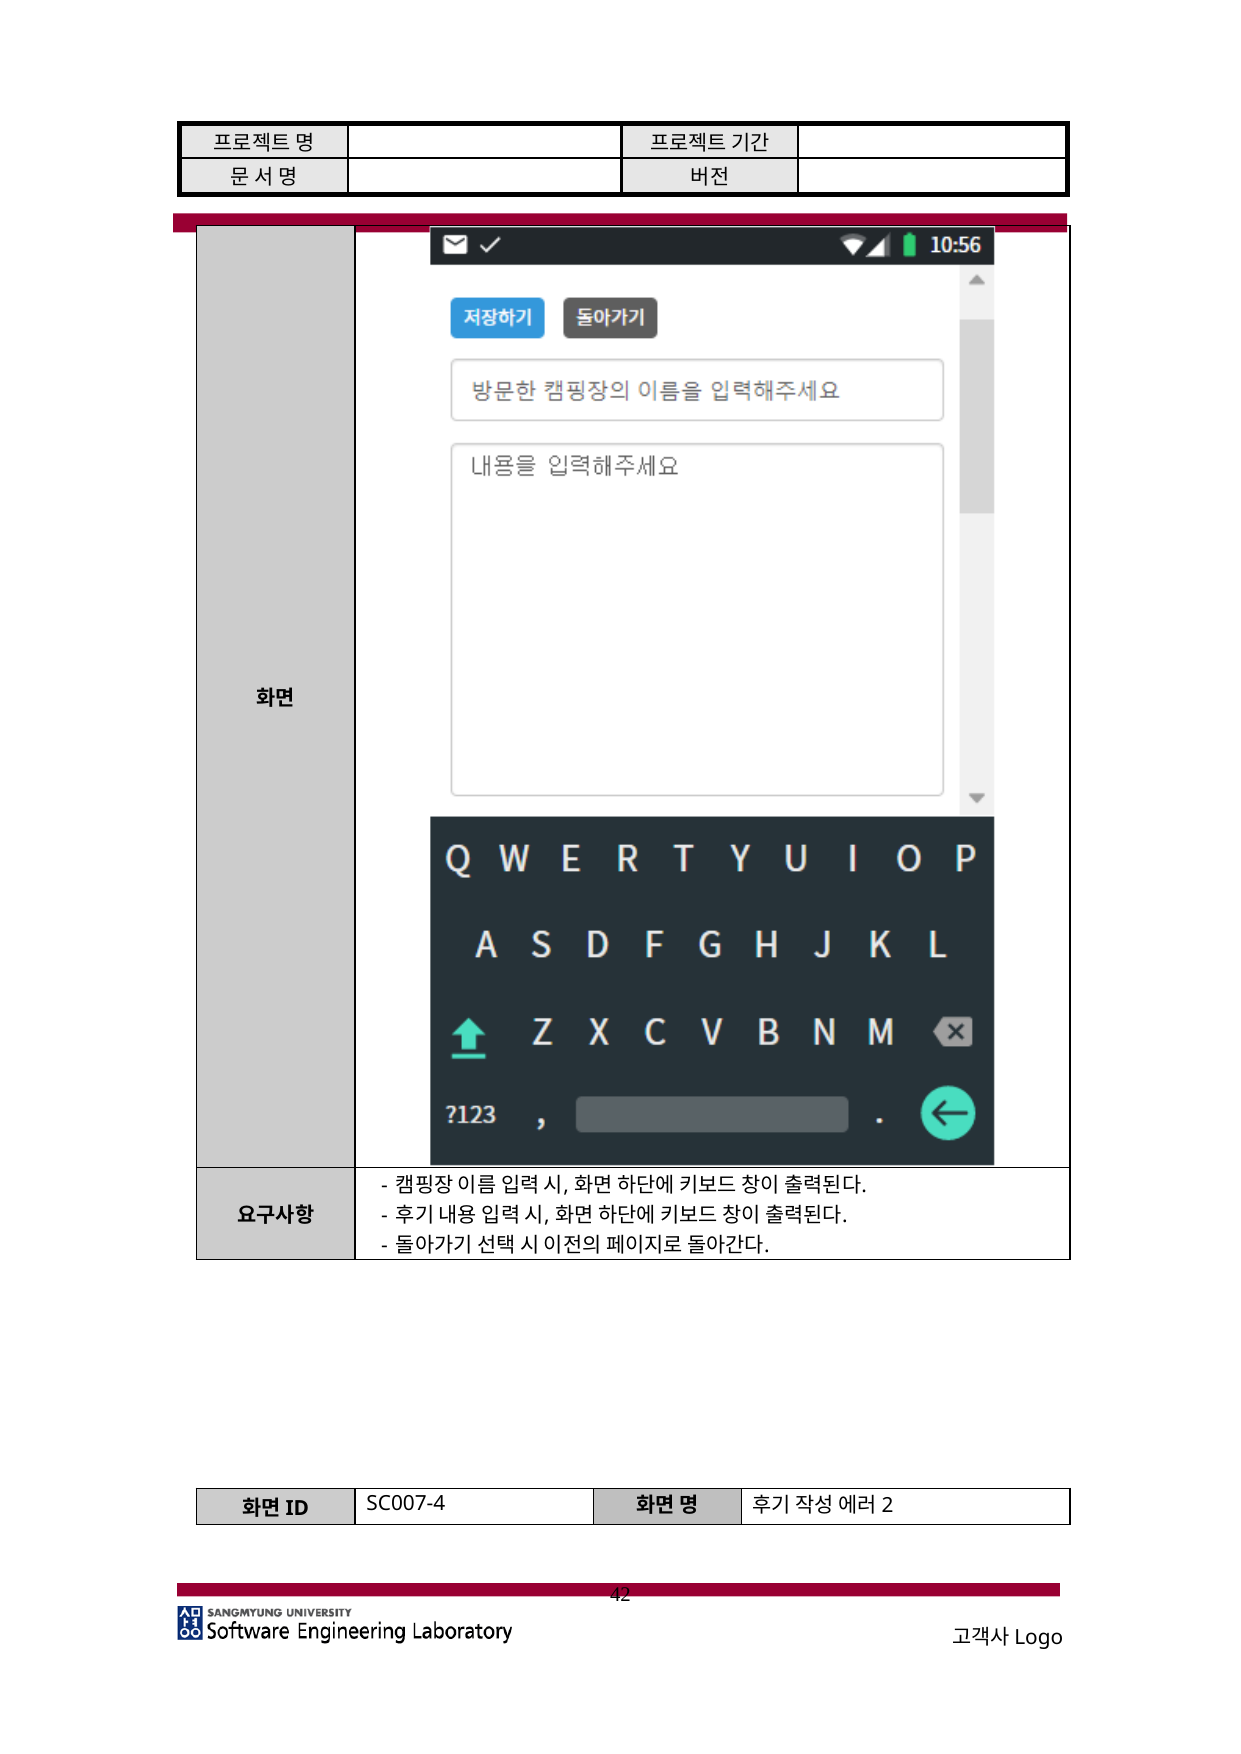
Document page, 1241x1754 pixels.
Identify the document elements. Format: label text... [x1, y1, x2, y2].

table_header 화면 명 [594, 1489, 741, 1524]
table_header 화면 ID [197, 1489, 354, 1524]
table_cell 화면 [197, 226, 354, 1167]
table_cell 요구사항 [197, 1168, 354, 1259]
table_cell [996, 226, 1069, 1167]
picture [177, 1606, 515, 1645]
table_cell [356, 226, 429, 1167]
picture [429, 226, 996, 1167]
table_header SC007-4 [356, 1489, 593, 1524]
table_header 후기 작성 에러 2 [742, 1489, 1069, 1524]
table_cell 캠핑장 이름 입력 시, 화면 하단에 키보드 창이 출력된다. 후기 내용 입력 시, 화면 하단에 키보드 창이 출력된다. 돌아가기 선택 시 이전의 페이지로 돌아간다. [356, 1168, 1069, 1259]
